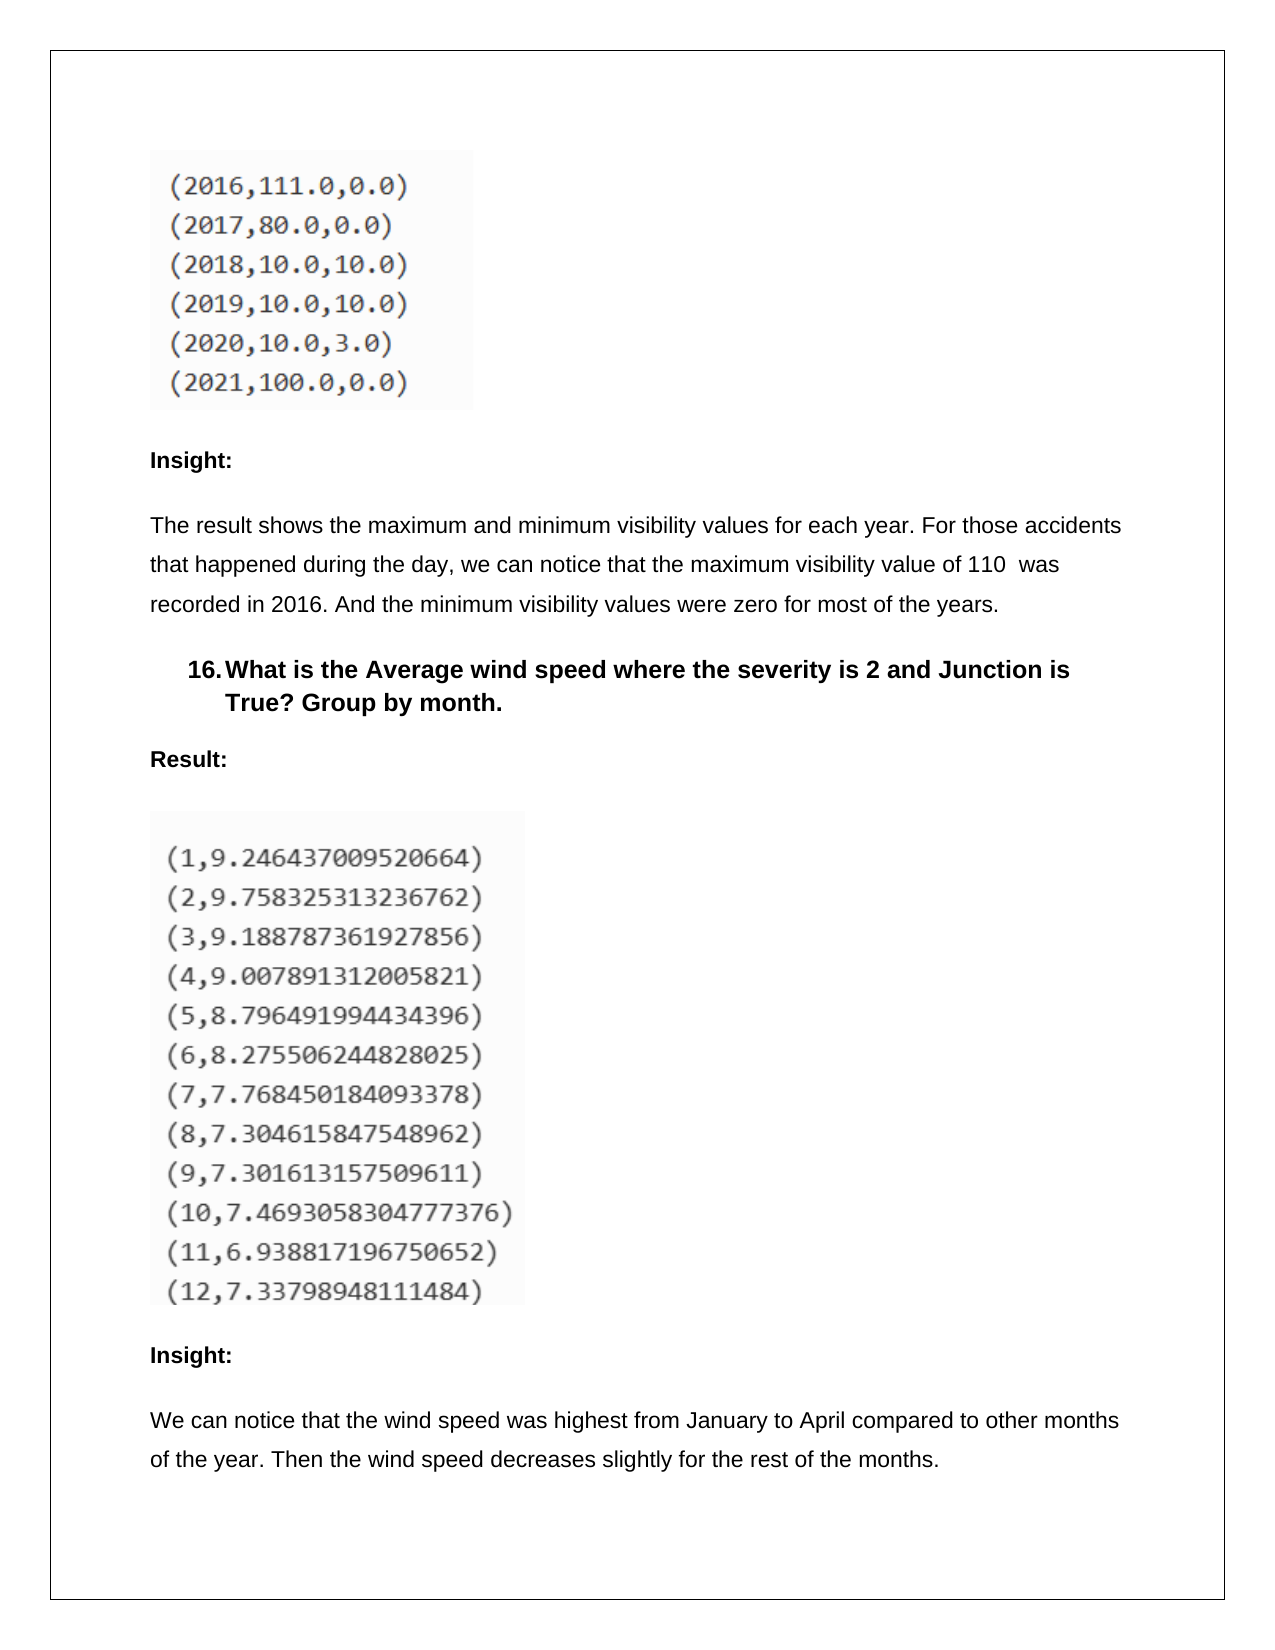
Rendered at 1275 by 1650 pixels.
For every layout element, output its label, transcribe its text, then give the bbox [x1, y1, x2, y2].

text Insight: [150, 1342, 1125, 1369]
list What is the Average wind speed where the severity is 2 and Junction is True? Group by month. [187, 655, 1125, 717]
text The result shows the maximum and minimum visibility values for each year. For those accidents that happened during the day, we can notice that the maximum visibility value of 110 was recorded in 2016. And the minimum visibility values were zero for most of the years. [150, 512, 1125, 617]
picture [150, 811, 525, 1305]
text Result: [150, 746, 1125, 773]
text We can notice that the wind speed was highest from January to April compared to other months of the year. Then the wind speed decreases slightly for the rest of the months. [150, 1407, 1125, 1473]
picture [150, 150, 474, 410]
text Insight: [150, 447, 1125, 474]
